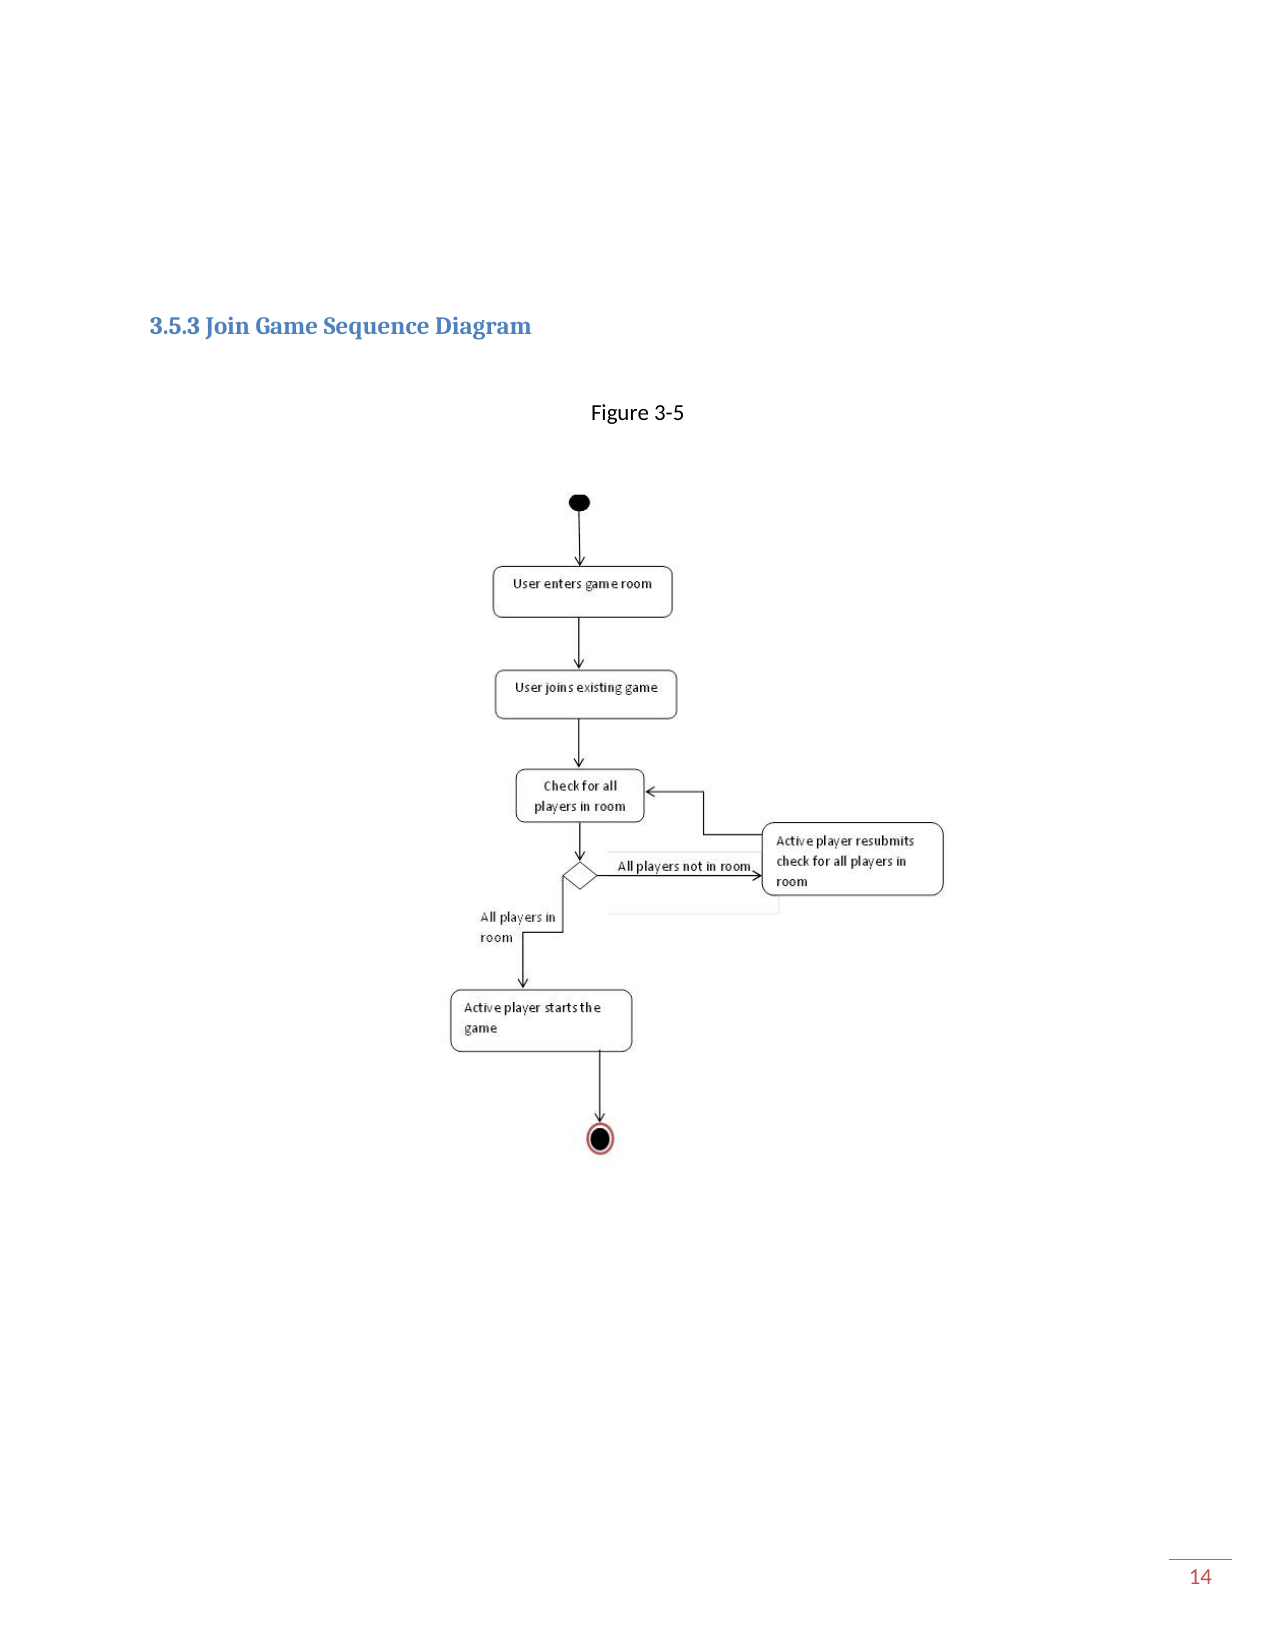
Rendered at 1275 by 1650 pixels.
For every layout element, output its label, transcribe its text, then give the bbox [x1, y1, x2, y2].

text Figure 3-5 [150, 398, 1125, 426]
subtitle 3.5.3 Join Game Sequence Diagram [150, 312, 1125, 340]
picture [150, 451, 1125, 1183]
